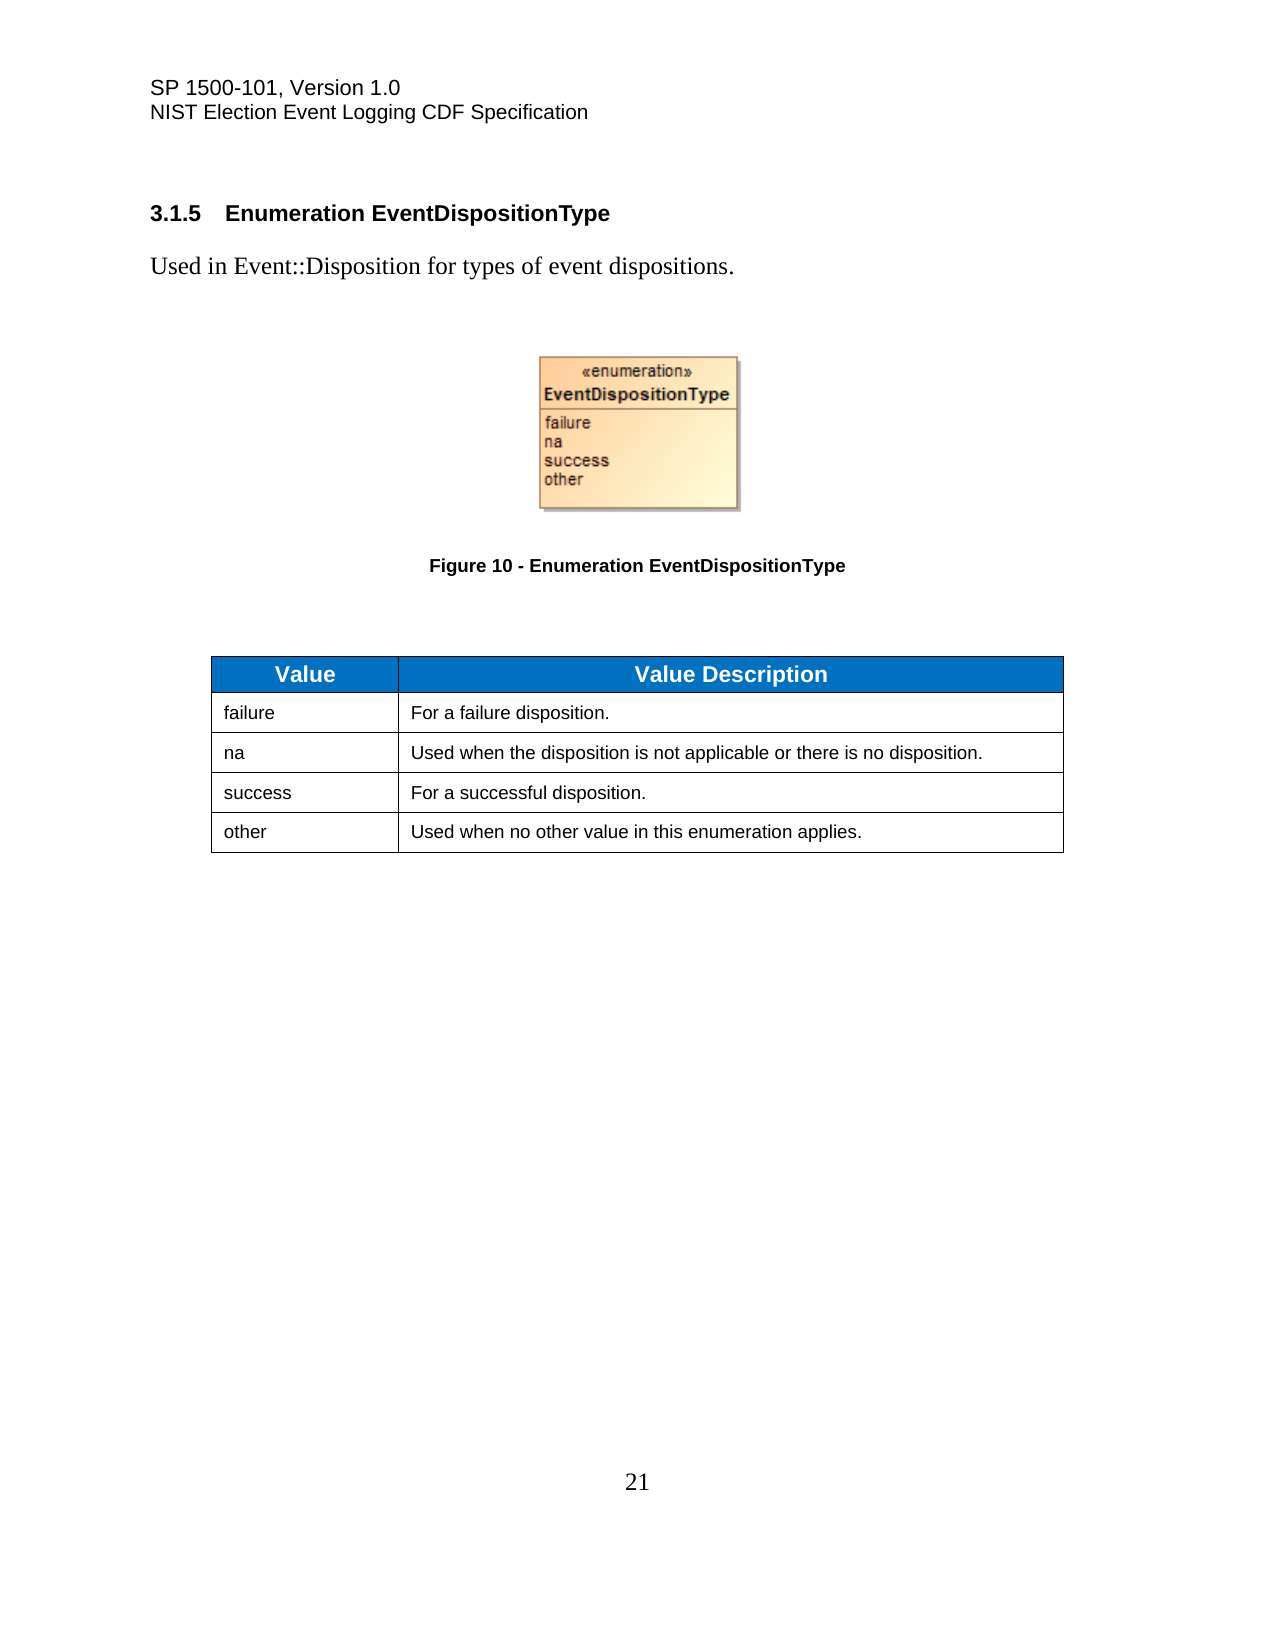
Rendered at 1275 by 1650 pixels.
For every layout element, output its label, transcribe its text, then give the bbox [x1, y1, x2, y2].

table_header Value Description [399, 657, 1063, 692]
table_cell other [212, 813, 398, 852]
table_header Value [212, 657, 398, 692]
table_cell Used when the disposition is not applicable or there is no disposition. [399, 733, 1063, 772]
table_cell For a successful disposition. [399, 773, 1063, 812]
table_cell failure [212, 693, 398, 732]
table_cell success [212, 773, 398, 812]
subtitle Enumeration EventDispositionType [150, 200, 1125, 226]
picture [516, 333, 759, 531]
table_cell Used when no other value in this enumeration applies. [399, 813, 1063, 852]
table_cell For a failure disposition. [399, 693, 1063, 732]
table_cell na [212, 733, 398, 772]
text Used in Event::Disposition for types of event dispositions. [150, 251, 1125, 280]
